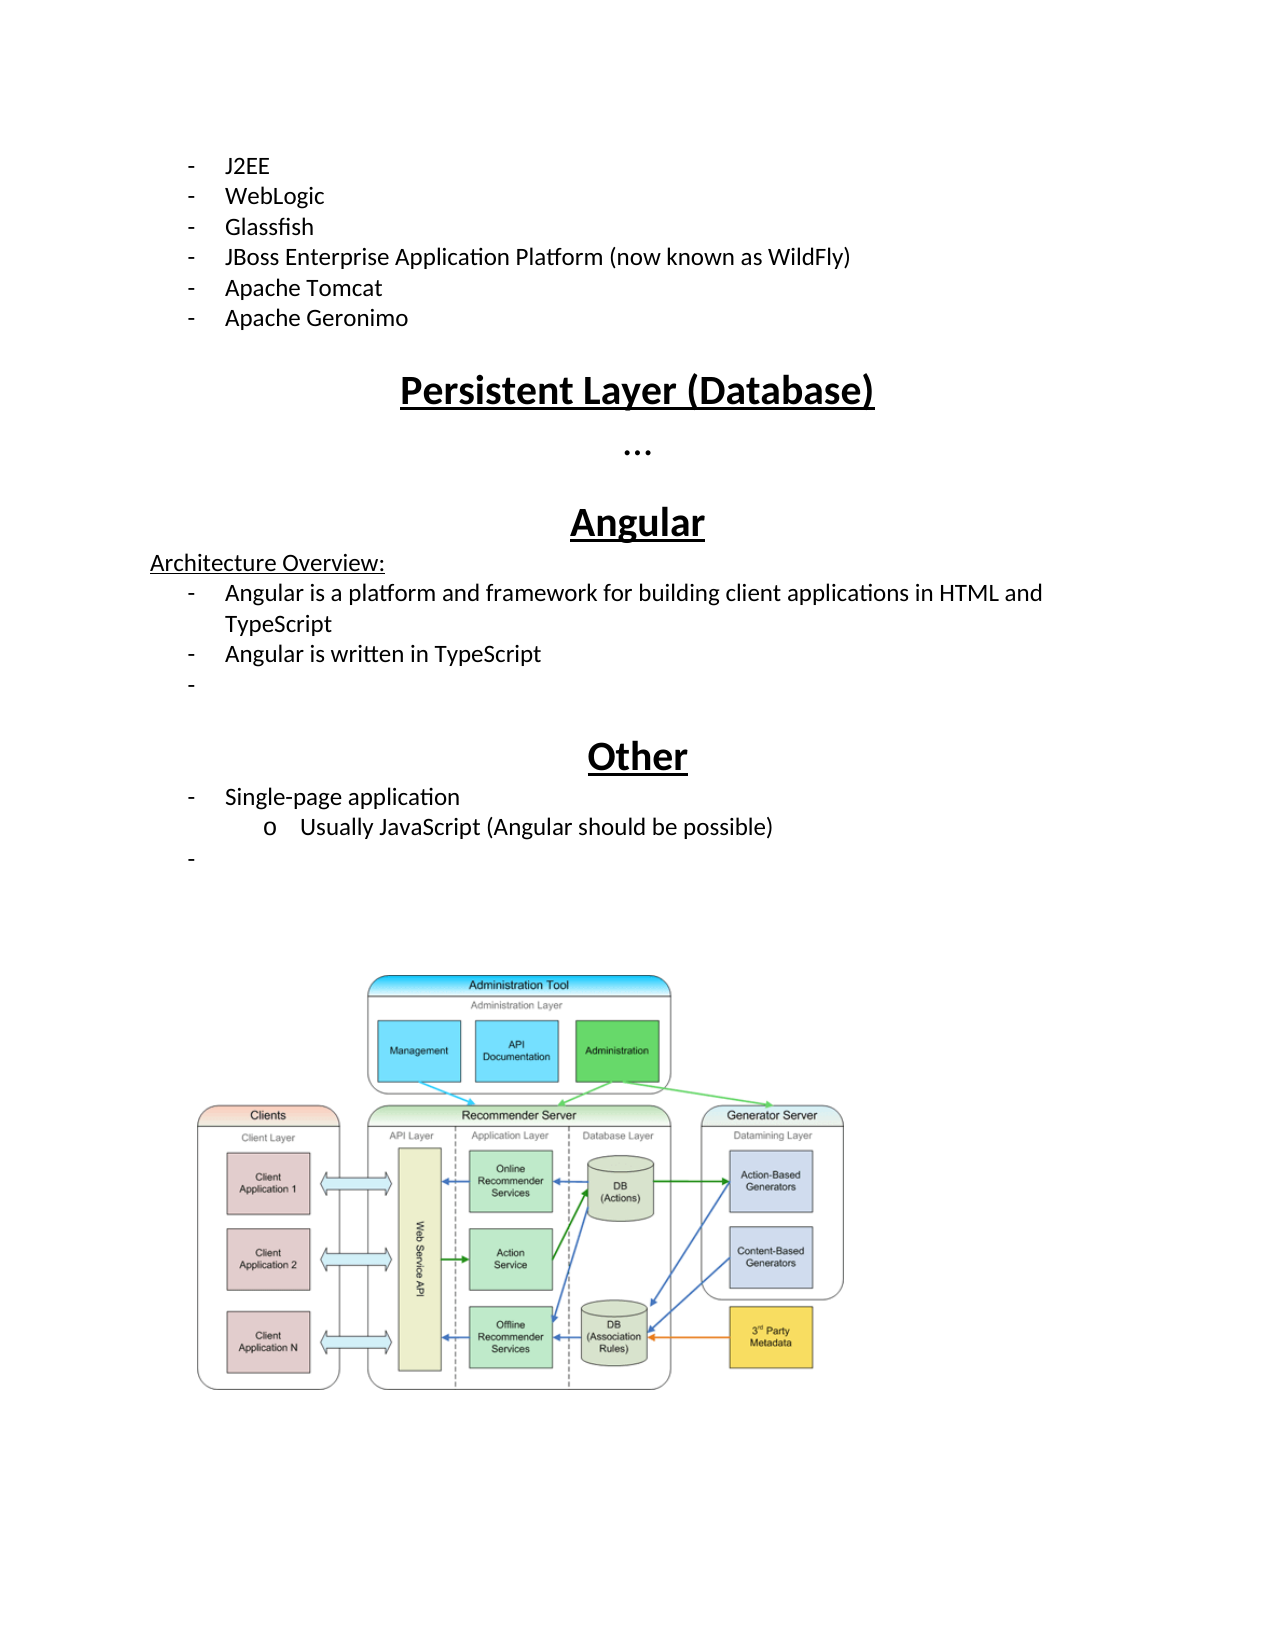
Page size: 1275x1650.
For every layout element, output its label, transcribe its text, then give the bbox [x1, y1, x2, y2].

text … [150, 414, 1125, 465]
text Architecture Overview: [150, 547, 1125, 577]
list Apache Geronimo [187, 303, 1125, 333]
text Angular [150, 496, 1125, 547]
text Other [150, 730, 1125, 781]
list J2EE [187, 150, 1125, 181]
list WebLogic [187, 181, 1125, 211]
text Persistent Layer (Database) [150, 364, 1125, 414]
list Usually JavaScript (Angular should be possible) [262, 811, 1125, 843]
picture [197, 975, 844, 1390]
list Angular is written in TypeScript [187, 638, 1125, 669]
list Apache Tomcat [187, 272, 1125, 303]
list Glassfish [187, 211, 1125, 242]
list Angular is a platform and framework for building client applications in HTML and TypeScript [187, 577, 1125, 638]
list JBoss Enterprise Application Platform (now known as WildFly) [187, 242, 1125, 272]
list Single-page application [187, 781, 1125, 811]
